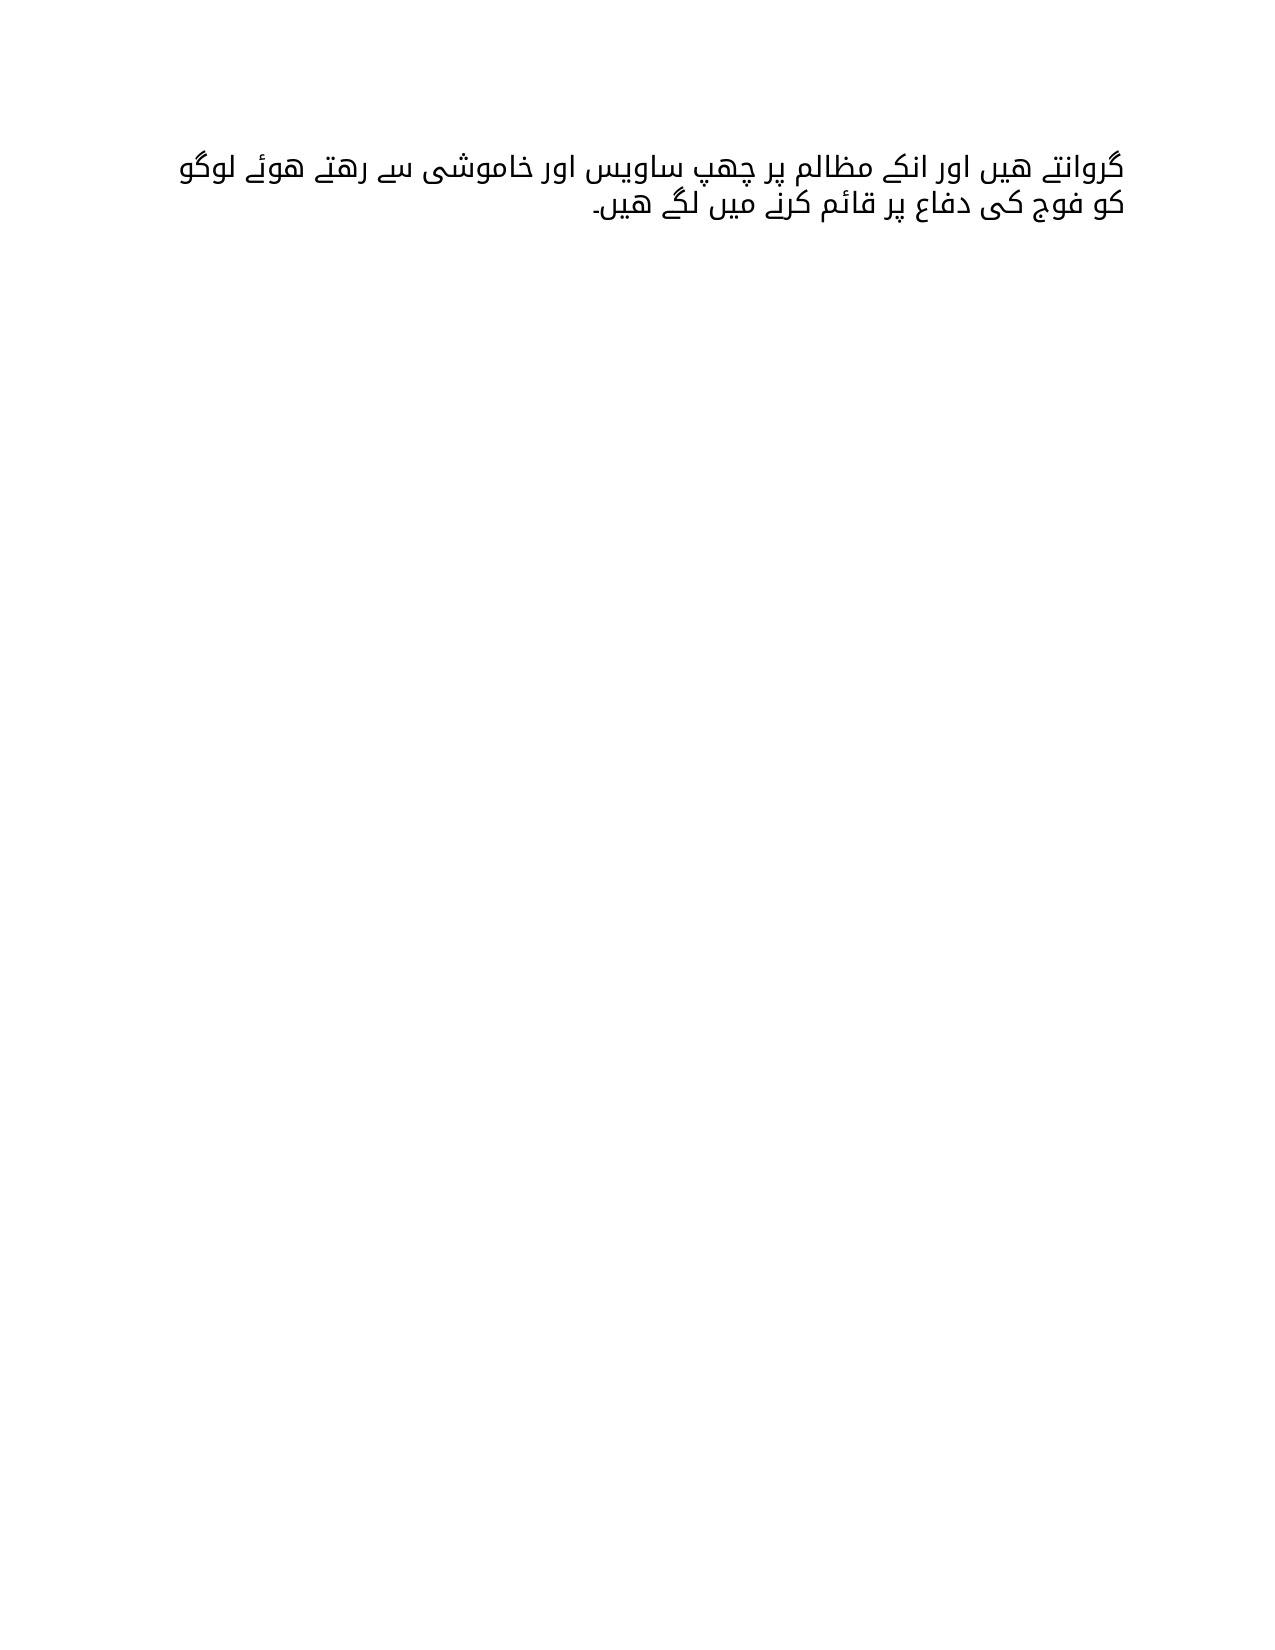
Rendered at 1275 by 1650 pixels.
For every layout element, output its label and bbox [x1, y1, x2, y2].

text [150, 150, 1125, 220]
